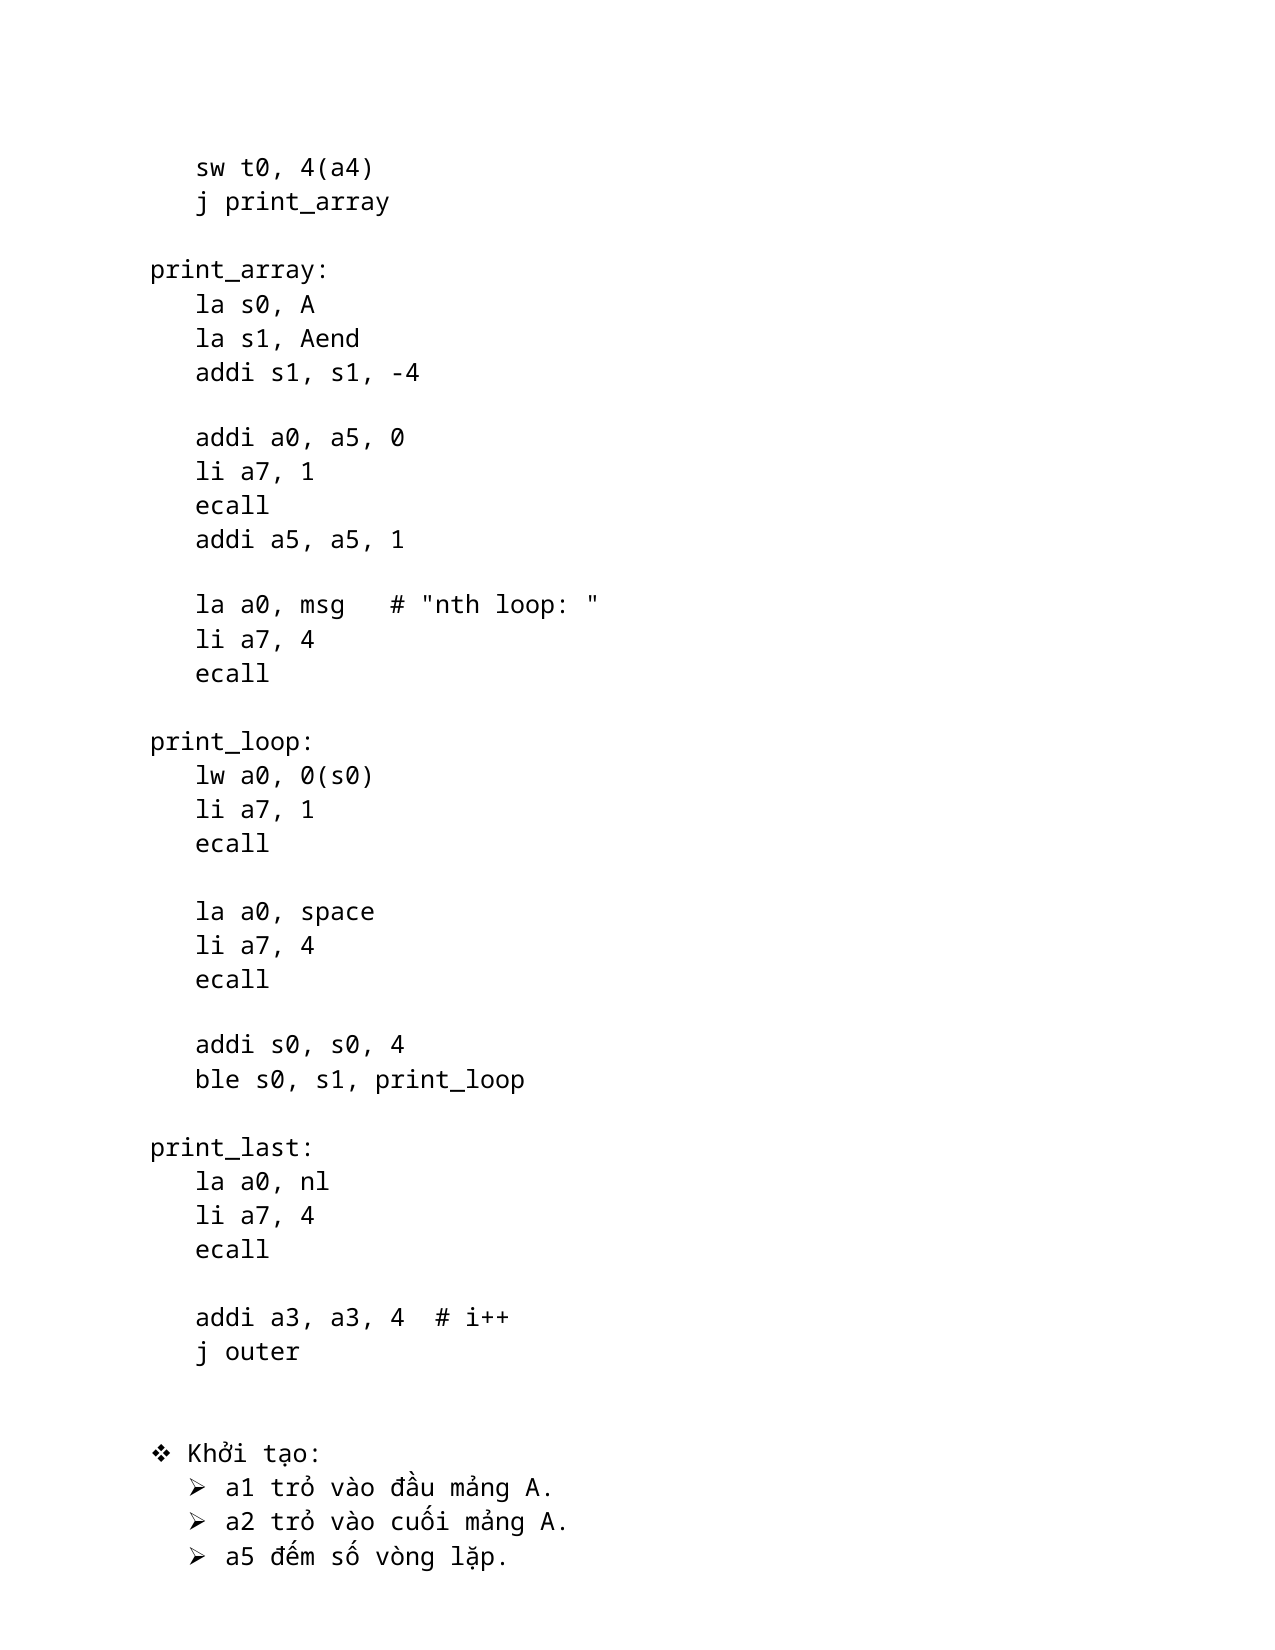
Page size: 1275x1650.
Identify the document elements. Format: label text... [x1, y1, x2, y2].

text addi a0, a5, 0 [150, 420, 1125, 454]
text print_array: [150, 252, 1125, 286]
text li a7, 4 [150, 1197, 1125, 1232]
text ble s0, s1, print_loop [150, 1061, 1125, 1095]
text sw t0, 4(a4) [150, 150, 1125, 184]
text ecall [150, 1232, 1125, 1266]
text ecall [150, 962, 1125, 996]
text j print_array [150, 184, 1125, 218]
text j outer [150, 1334, 1125, 1368]
text addi s1, s1, -4 [150, 354, 1125, 388]
text print_loop: [150, 723, 1125, 757]
list Khởi tạo: [150, 1436, 1125, 1470]
text la a0, nl [150, 1163, 1125, 1197]
list a5 đếm số vòng lặp. [187, 1538, 1125, 1572]
text lw a0, 0(s0) [150, 757, 1125, 792]
text la s1, Aend [150, 320, 1125, 354]
text la s0, A [150, 286, 1125, 320]
list a1 trỏ vào đầu mảng A. [187, 1470, 1125, 1504]
text li a7, 1 [150, 454, 1125, 488]
text la a0, msg # "nth loop: " [150, 587, 1125, 621]
text addi s0, s0, 4 [150, 1027, 1125, 1061]
list a2 trỏ vào cuối mảng A. [187, 1504, 1125, 1538]
text ecall [150, 826, 1125, 860]
text li a7, 4 [150, 621, 1125, 655]
text print_last: [150, 1129, 1125, 1163]
text la a0, space [150, 894, 1125, 928]
text ecall [150, 488, 1125, 522]
text addi a5, a5, 1 [150, 522, 1125, 556]
text ecall [150, 655, 1125, 689]
text li a7, 4 [150, 928, 1125, 962]
text addi a3, a3, 4 # i++ [150, 1300, 1125, 1334]
text li a7, 1 [150, 792, 1125, 826]
